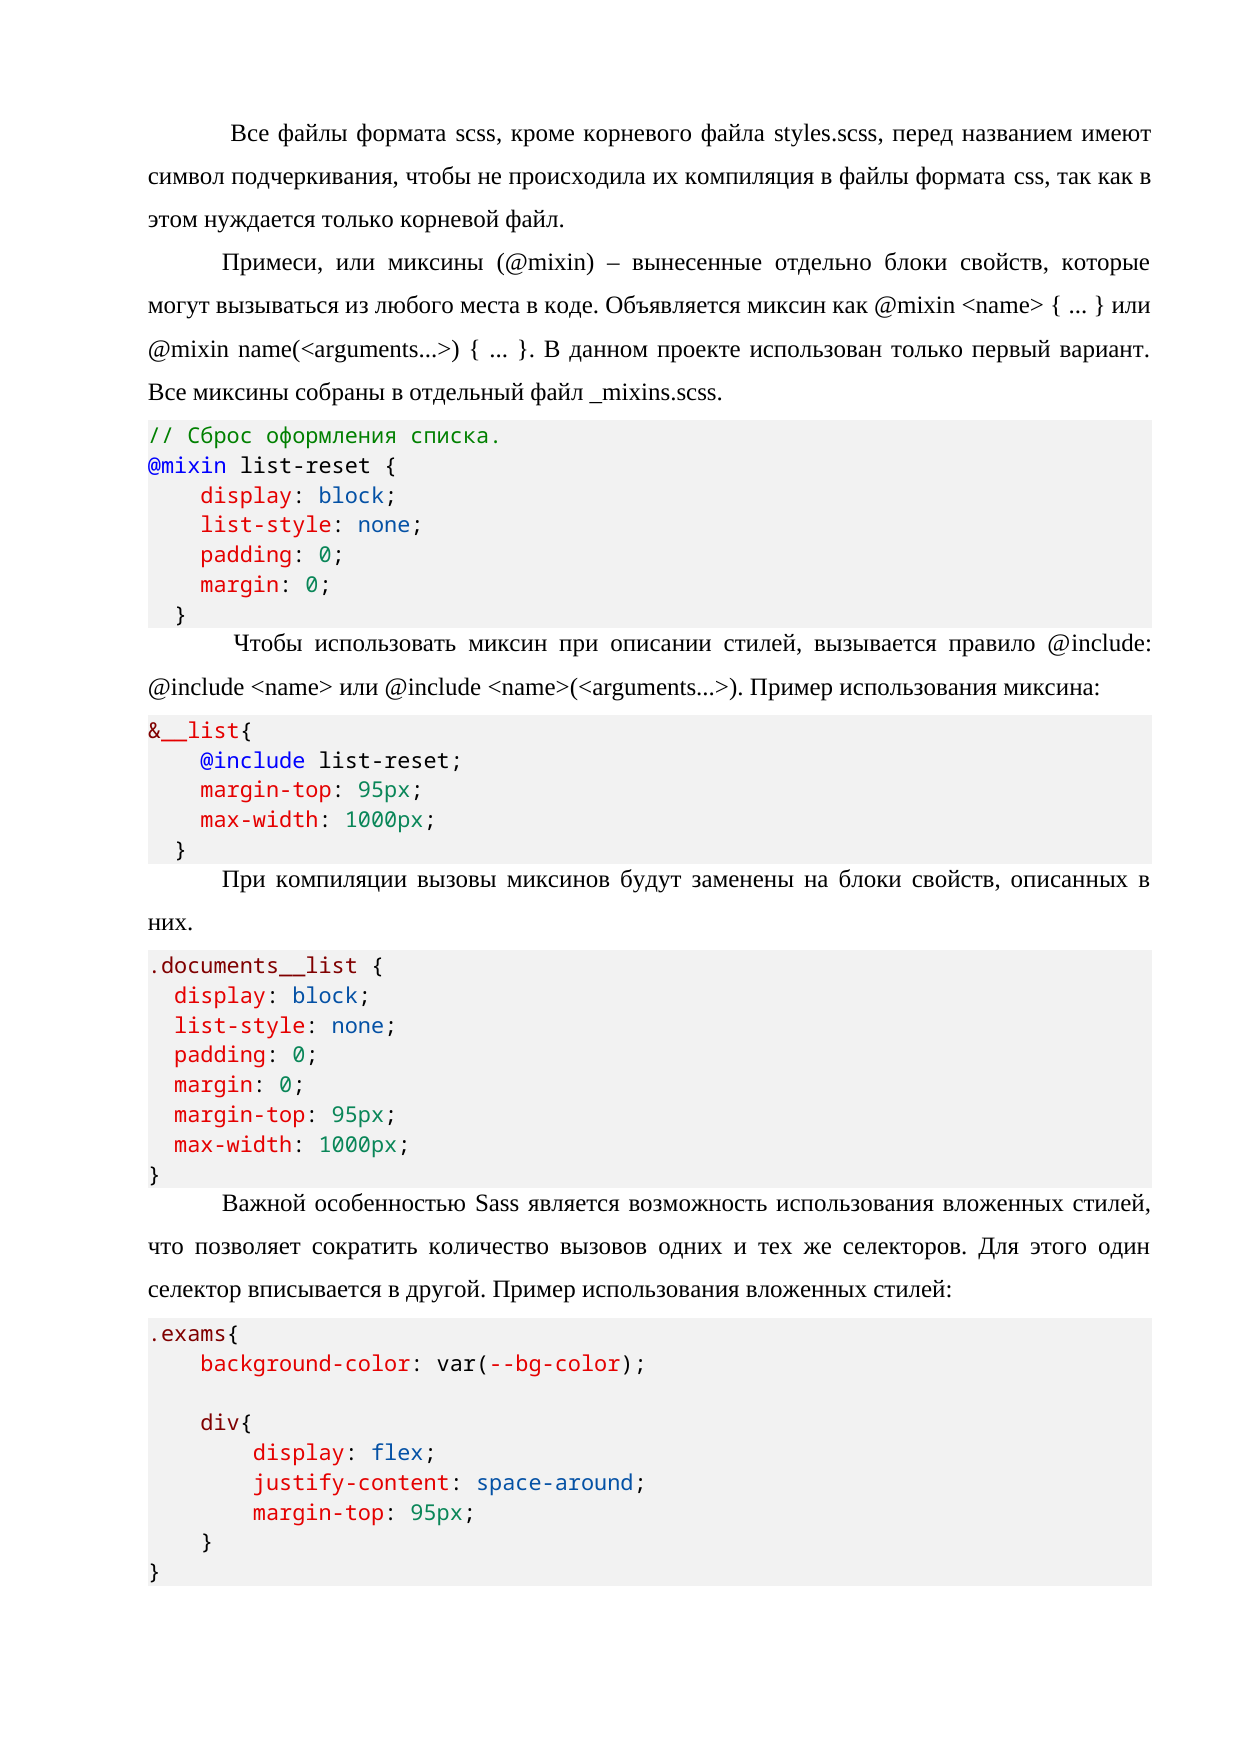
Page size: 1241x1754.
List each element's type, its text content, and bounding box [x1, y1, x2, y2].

text list-style: none; [148, 1009, 1152, 1039]
text .documents__list { [148, 950, 1152, 980]
text justify-content: space-around; [148, 1467, 1152, 1496]
text } [148, 834, 1152, 864]
text margin: 0; [148, 569, 1152, 599]
text margin-top: 95px; [148, 774, 1152, 804]
text background-color: var(--bg-color); [148, 1347, 1152, 1377]
text &__list{ [148, 715, 1152, 744]
text .exams{ [148, 1318, 1152, 1347]
text Примеси, или миксины (@mixin) – вынесенные отдельно блоки свойств, которые могут вызываться из любого места в коде. Объявляется миксин как @mixin <name> { ... } или @mixin name(<arguments...>) { ... }. В данном проекте использован только первый вариант. Все миксины собраны в отдельный файл _mixins.scss. [148, 247, 1152, 406]
text При компиляции вызовы миксинов будут заменены на блоки свойств, описанных в них. [148, 864, 1152, 936]
text Важной особенностью Sass является возможность использования вложенных стилей, что позволяет сократить количество вызовов одних и тех же селекторов. Для этого один селектор вписывается в другой. Пример использования вложенных стилей: [148, 1188, 1152, 1303]
text Все файлы формата scss, кроме корневого файла styles.scss, перед названием имеют символ подчеркивания, чтобы не происходила их компиляция в файлы формата css, так как в этом нуждается только корневой файл. [148, 118, 1152, 233]
text Чтобы использовать миксин при описании стилей, вызывается правило @include: @include <name> или @include <name>(<arguments...>). Пример использования миксина: [148, 628, 1152, 700]
text display: block; [148, 479, 1152, 509]
text @mixin list-reset { [148, 450, 1152, 479]
text } [148, 599, 1152, 628]
text @include list-reset; [148, 744, 1152, 774]
text list-style: none; [148, 509, 1152, 539]
text } [148, 1556, 1152, 1586]
text margin: 0; [148, 1069, 1152, 1099]
text padding: 0; [148, 539, 1152, 569]
text display: flex; [148, 1437, 1152, 1467]
text margin-top: 95px; [148, 1099, 1152, 1129]
text padding: 0; [148, 1039, 1152, 1069]
text max-width: 1000px; [148, 804, 1152, 834]
text // Сброс оформления списка. [148, 420, 1152, 450]
text max-width: 1000px; [148, 1129, 1152, 1158]
text } [148, 1526, 1152, 1556]
text div{ [148, 1407, 1152, 1437]
text margin-top: 95px; [148, 1496, 1152, 1526]
text } [148, 1158, 1152, 1188]
text display: block; [148, 980, 1152, 1009]
